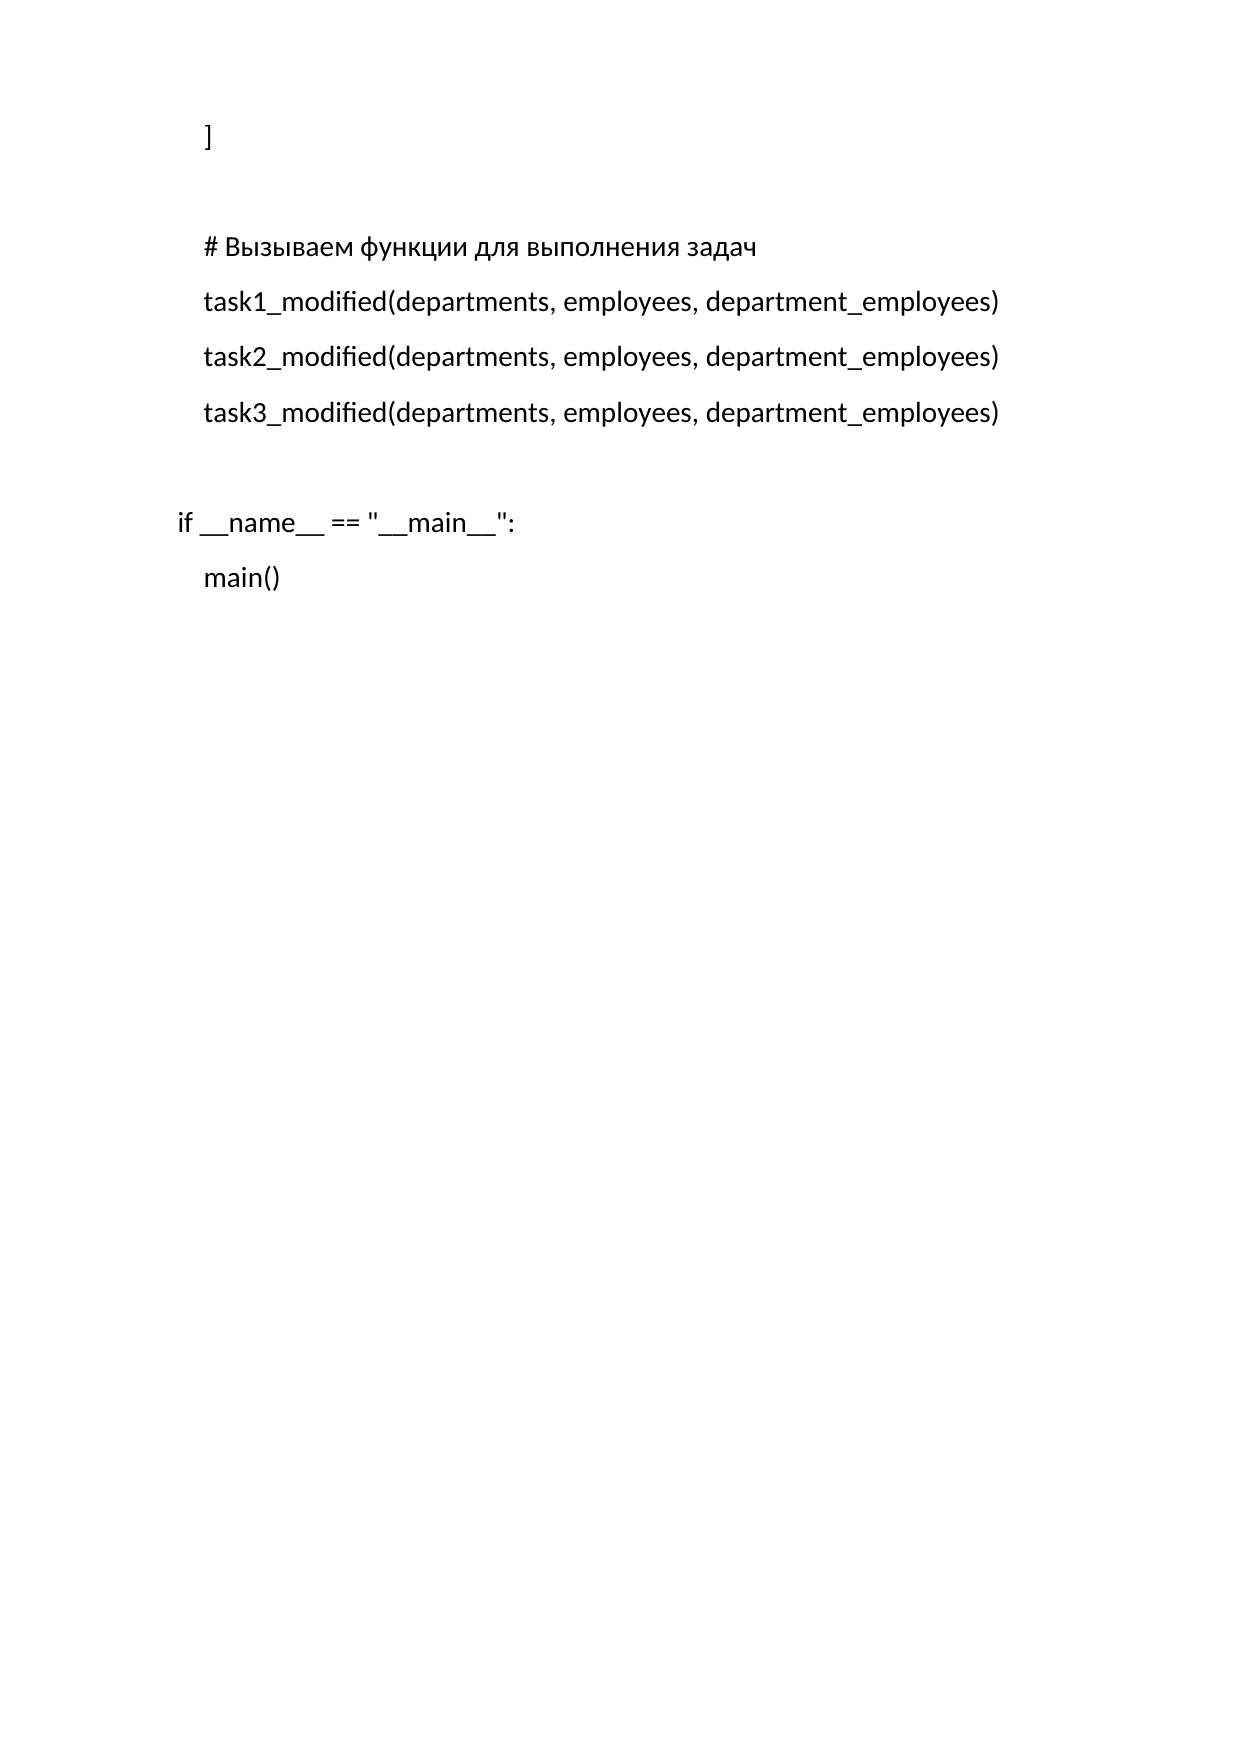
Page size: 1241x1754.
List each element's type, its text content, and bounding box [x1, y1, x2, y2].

text task1_modified(departments, employees, department_employees) [177, 283, 1152, 319]
text main() [177, 559, 1152, 594]
text if __name__ == "__main__": [177, 504, 1152, 539]
text # Вызываем функции для выполнения задач [177, 228, 1152, 264]
text ] [177, 118, 1152, 154]
text task2_modified(departments, employees, department_employees) [177, 338, 1152, 374]
text task3_modified(departments, employees, department_employees) [177, 394, 1152, 429]
